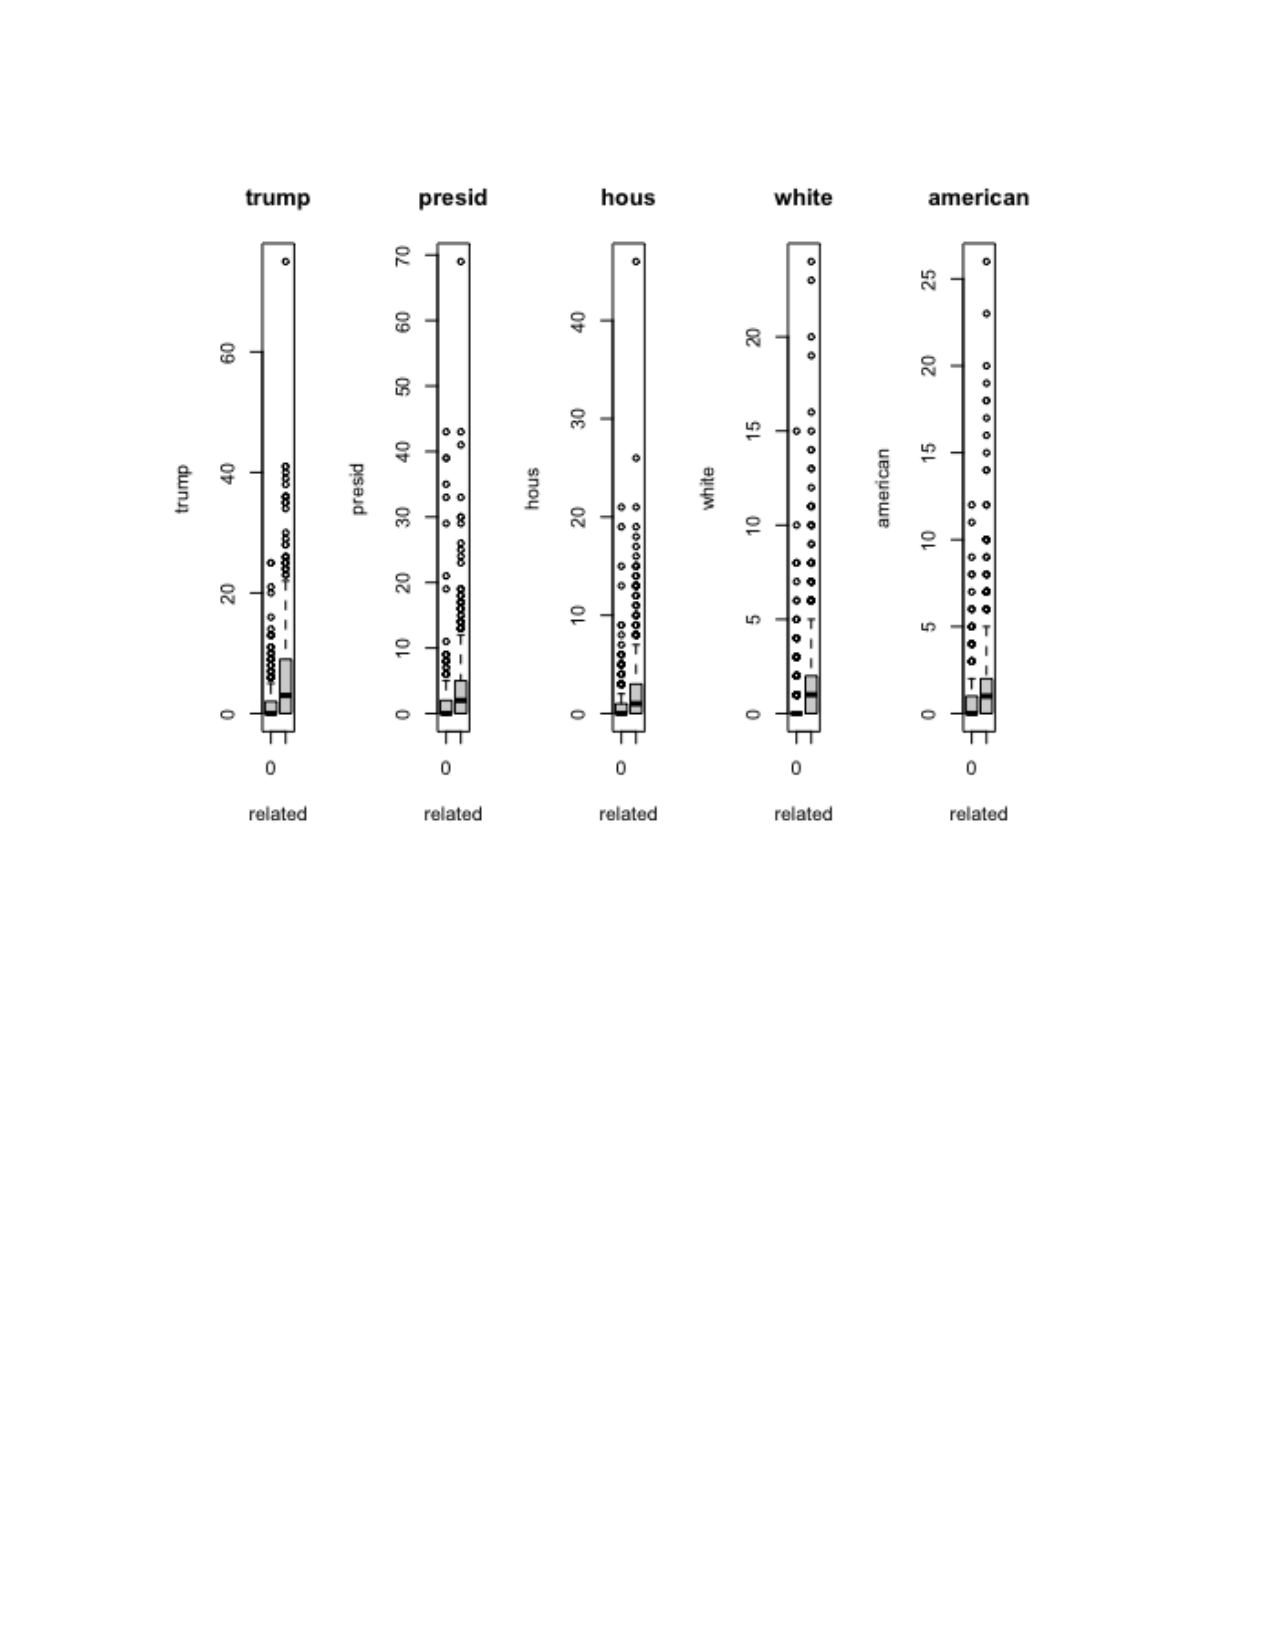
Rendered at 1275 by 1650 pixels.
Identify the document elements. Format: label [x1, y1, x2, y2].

picture [168, 150, 1044, 850]
